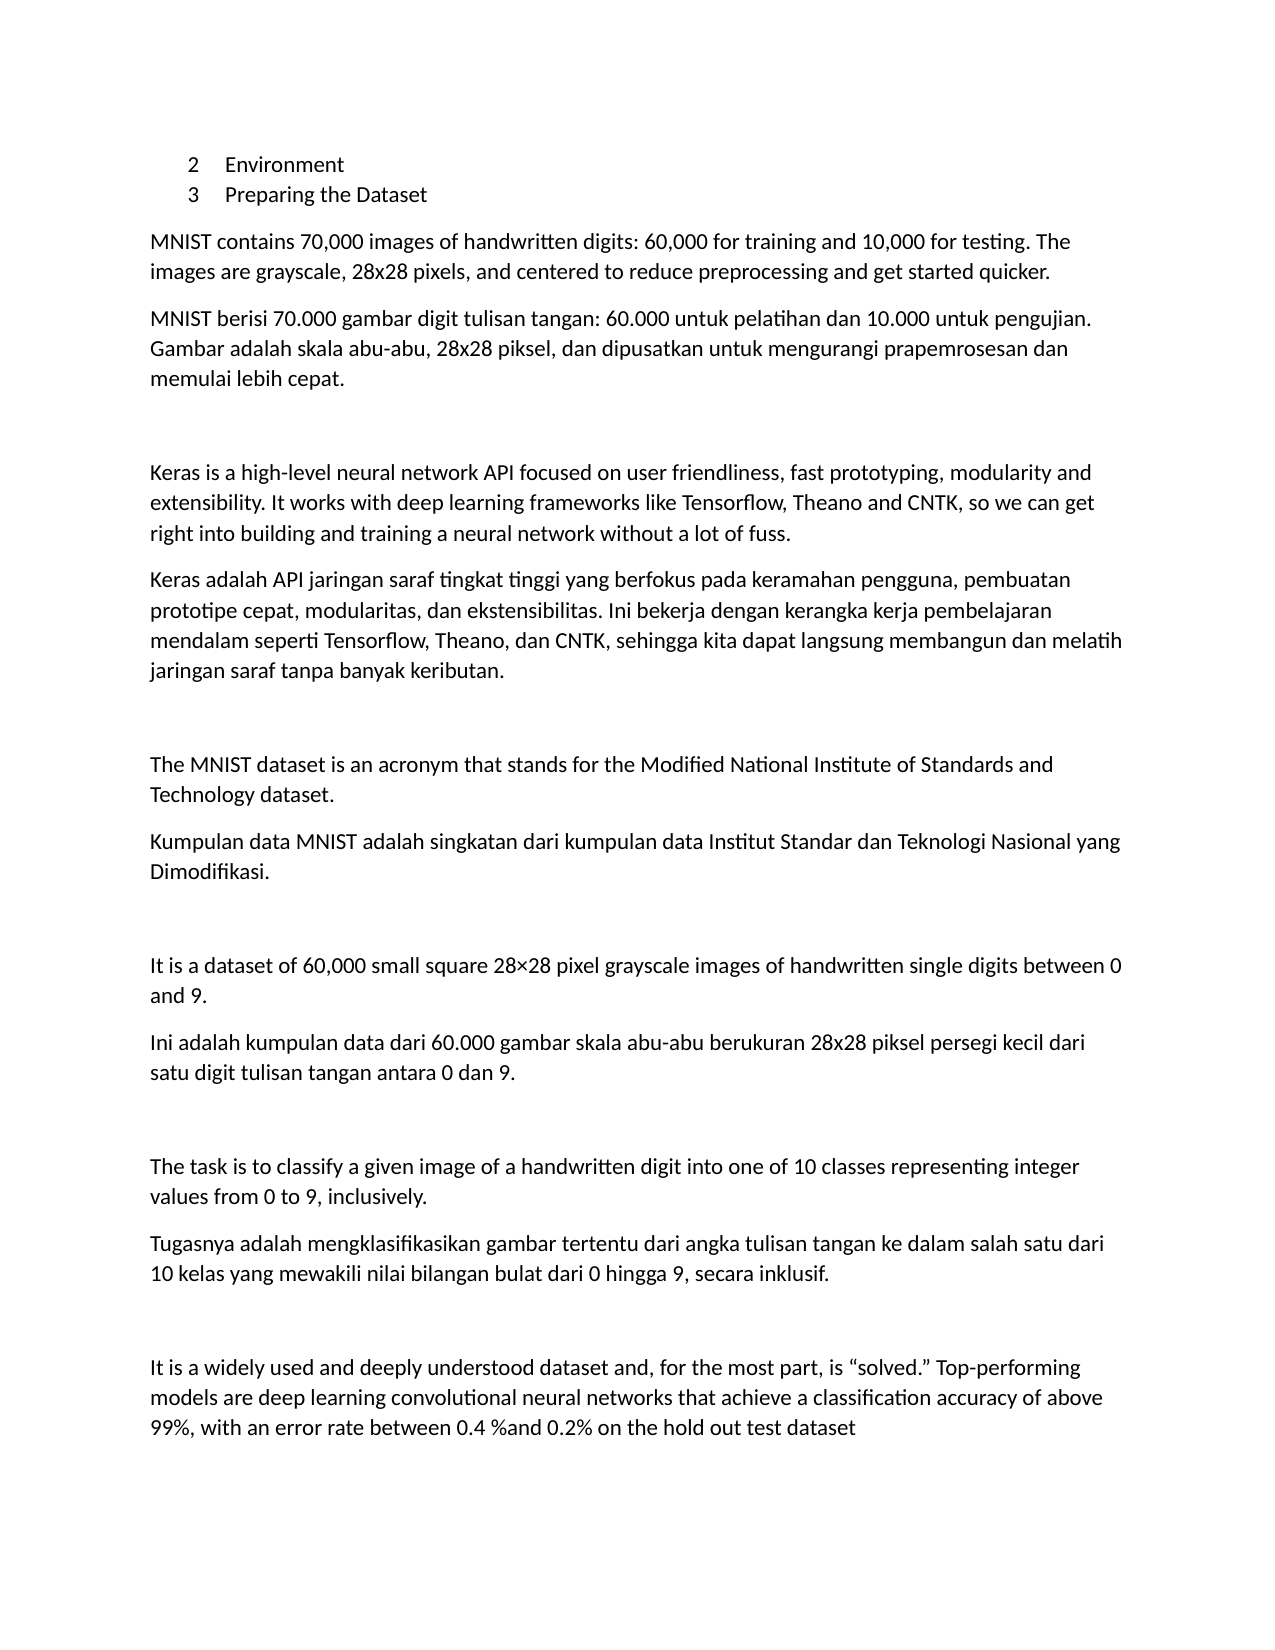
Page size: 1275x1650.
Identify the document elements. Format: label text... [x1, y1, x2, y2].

text Keras is a high-level neural network API focused on user friendliness, fast prototyping, modularity and extensibility. It works with deep learning frameworks like Tensorflow, Theano and CNTK, so we can get right into building and training a neural network without a lot of fuss. [150, 458, 1125, 547]
text MNIST berisi 70.000 gambar digit tulisan tangan: 60.000 untuk pelatihan dan 10.000 untuk pengujian. Gambar adalah skala abu-abu, 28x28 piksel, dan dipusatkan untuk mengurangi prapemrosesan dan memulai lebih cepat. [150, 304, 1125, 393]
list Preparing the Dataset [187, 180, 1125, 208]
text MNIST contains 70,000 images of handwritten digits: 60,000 for training and 10,000 for testing. The images are grayscale, 28x28 pixels, and centered to reduce preprocessing and get started quicker. [150, 227, 1125, 285]
text Kumpulan data MNIST adalah singkatan dari kumpulan data Institut Standar dan Teknologi Nasional yang Dimodifikasi. [150, 827, 1125, 885]
text It is a dataset of 60,000 small square 28×28 pixel grayscale images of handwritten single digits between 0 and 9. [150, 951, 1125, 1009]
text The task is to classify a given image of a handwritten digit into one of 10 classes representing integer values from 0 to 9, inclusively. [150, 1152, 1125, 1210]
text The MNIST dataset is an acronym that stands for the Modified National Institute of Standards and Technology dataset. [150, 750, 1125, 808]
text Keras adalah API jaringan saraf tingkat tinggi yang berfokus pada keramahan pengguna, pembuatan prototipe cepat, modularitas, dan ekstensibilitas. Ini bekerja dengan kerangka kerja pembelajaran mendalam seperti Tensorflow, Theano, dan CNTK, sehingga kita dapat langsung membangun dan melatih jaringan saraf tanpa banyak keributan. [150, 566, 1125, 684]
list Environment [187, 150, 1125, 178]
text Tugasnya adalah mengklasifikasikan gambar tertentu dari angka tulisan tangan ke dalam salah satu dari 10 kelas yang mewakili nilai bilangan bulat dari 0 hingga 9, secara inklusif. [150, 1229, 1125, 1287]
text It is a widely used and deeply understood dataset and, for the most part, is “solved.” Top-performing models are deep learning convolutional neural networks that achieve a classification accuracy of above 99%, with an error rate between 0.4 %and 0.2% on the hold out test dataset [150, 1353, 1125, 1442]
text Ini adalah kumpulan data dari 60.000 gambar skala abu-abu berukuran 28x28 piksel persegi kecil dari satu digit tulisan tangan antara 0 dan 9. [150, 1028, 1125, 1086]
